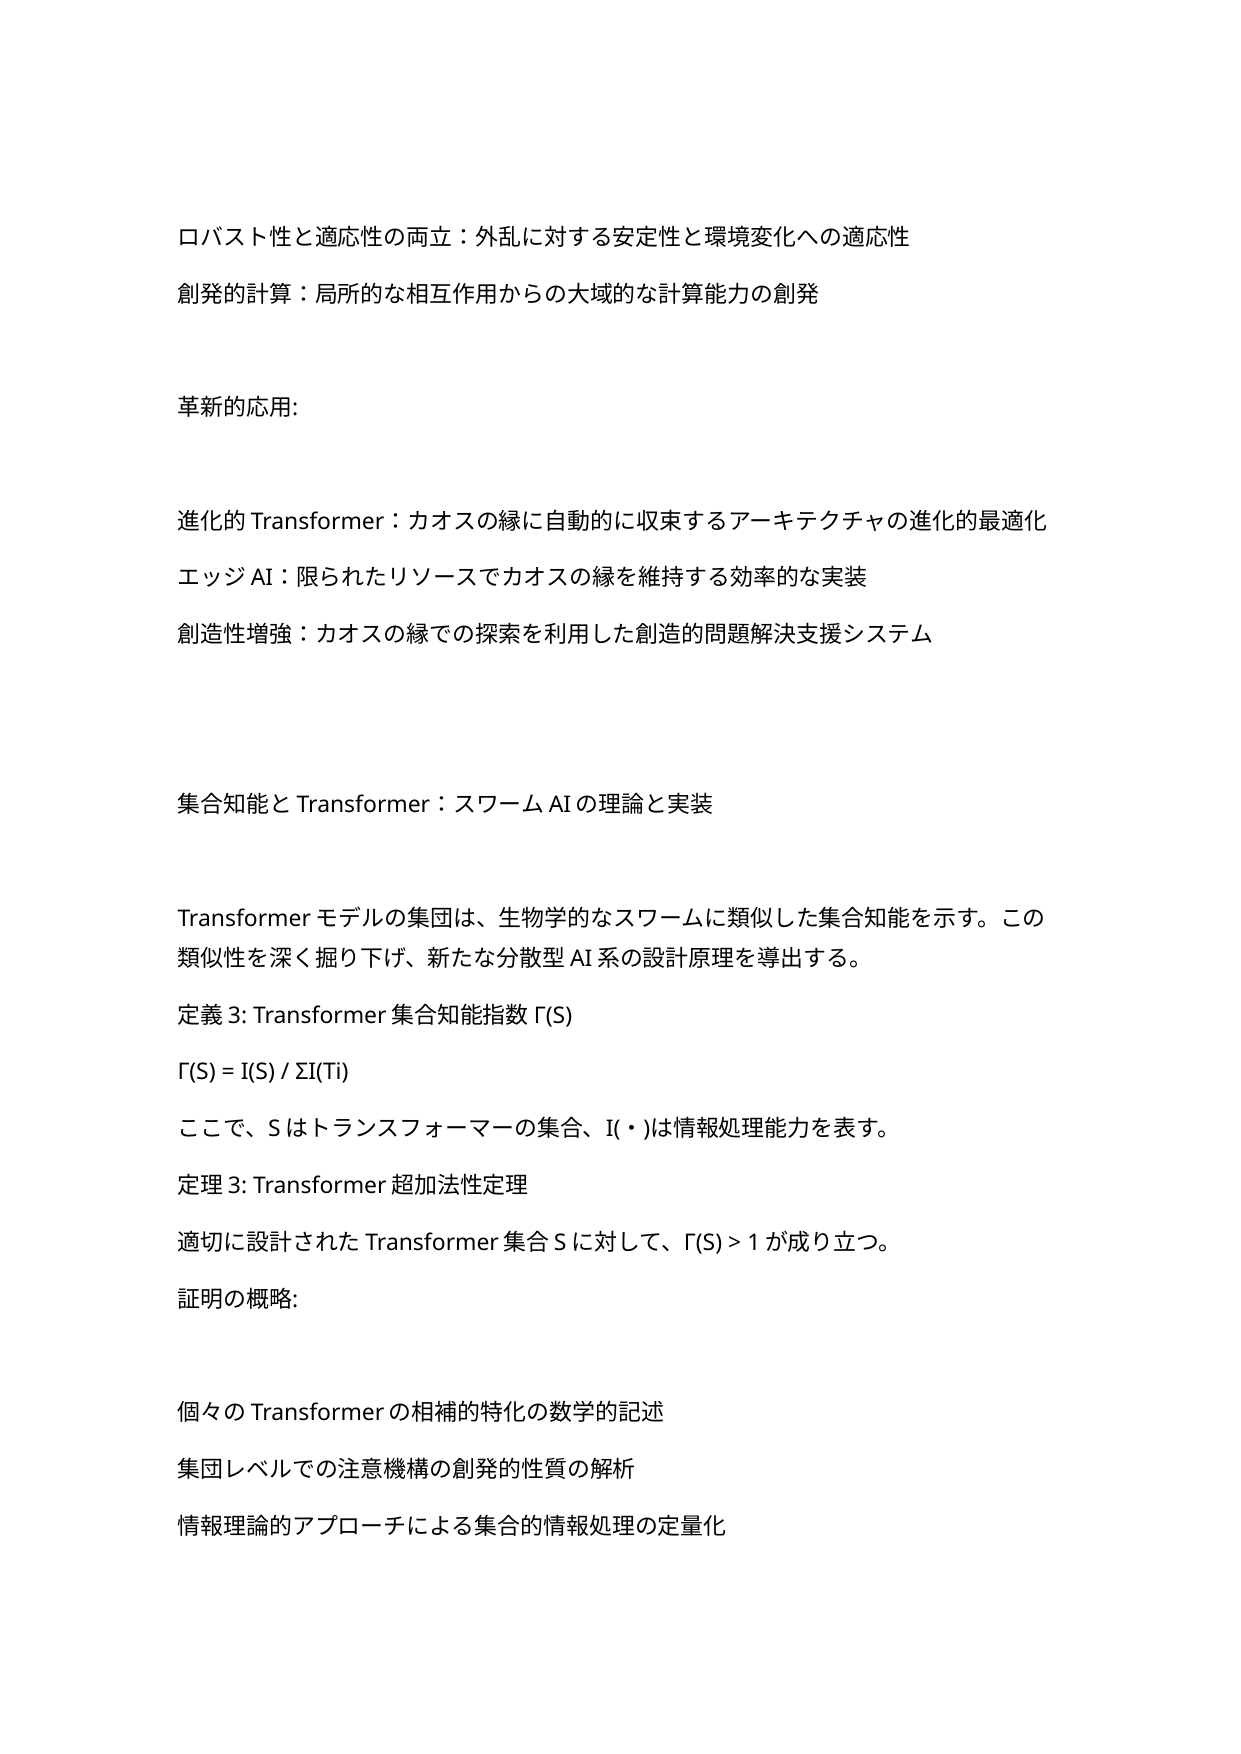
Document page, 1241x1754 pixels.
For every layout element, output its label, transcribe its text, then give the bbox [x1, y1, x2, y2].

text 創発的計算：局所的な相互作用からの大域的な計算能力の創発 [177, 273, 1063, 311]
text エッジAI：限られたリソースでカオスの縁を維持する効率的な実装 [177, 557, 1063, 595]
text Γ(S) = I(S) / ΣI(Ti) [177, 1051, 1063, 1089]
text 集合知能とTransformer：スワームAIの理論と実装 [177, 784, 1063, 822]
text 定義3: Transformer集合知能指数 Γ(S) [177, 995, 1063, 1032]
text 創造性増強：カオスの縁での探索を利用した創造的問題解決支援システム [177, 614, 1063, 651]
text 集団レベルでの注意機構の創発的性質の解析 [177, 1449, 1063, 1486]
text Transformerモデルの集団は、生物学的なスワームに類似した集合知能を示す。この類似性を深く掘り下げ、新たな分散型AI系の設計原理を導出する。 [177, 897, 1063, 975]
text 定理3: Transformer超加法性定理 [177, 1165, 1063, 1202]
text 適切に設計されたTransformer集合Sに対して、Γ(S) > 1が成り立つ。 [177, 1222, 1063, 1259]
text 個々のTransformerの相補的特化の数学的記述 [177, 1392, 1063, 1429]
text 証明の概略: [177, 1278, 1063, 1316]
text ここで、Sはトランスフォーマーの集合、I(・)は情報処理能力を表す。 [177, 1108, 1063, 1146]
text 進化的Transformer：カオスの縁に自動的に収束するアーキテクチャの進化的最適化 [177, 500, 1063, 538]
text 情報理論的アプローチによる集合的情報処理の定量化 [177, 1505, 1063, 1543]
text ロバスト性と適応性の両立：外乱に対する安定性と環境変化への適応性 [177, 217, 1063, 254]
text 革新的応用: [177, 387, 1063, 424]
